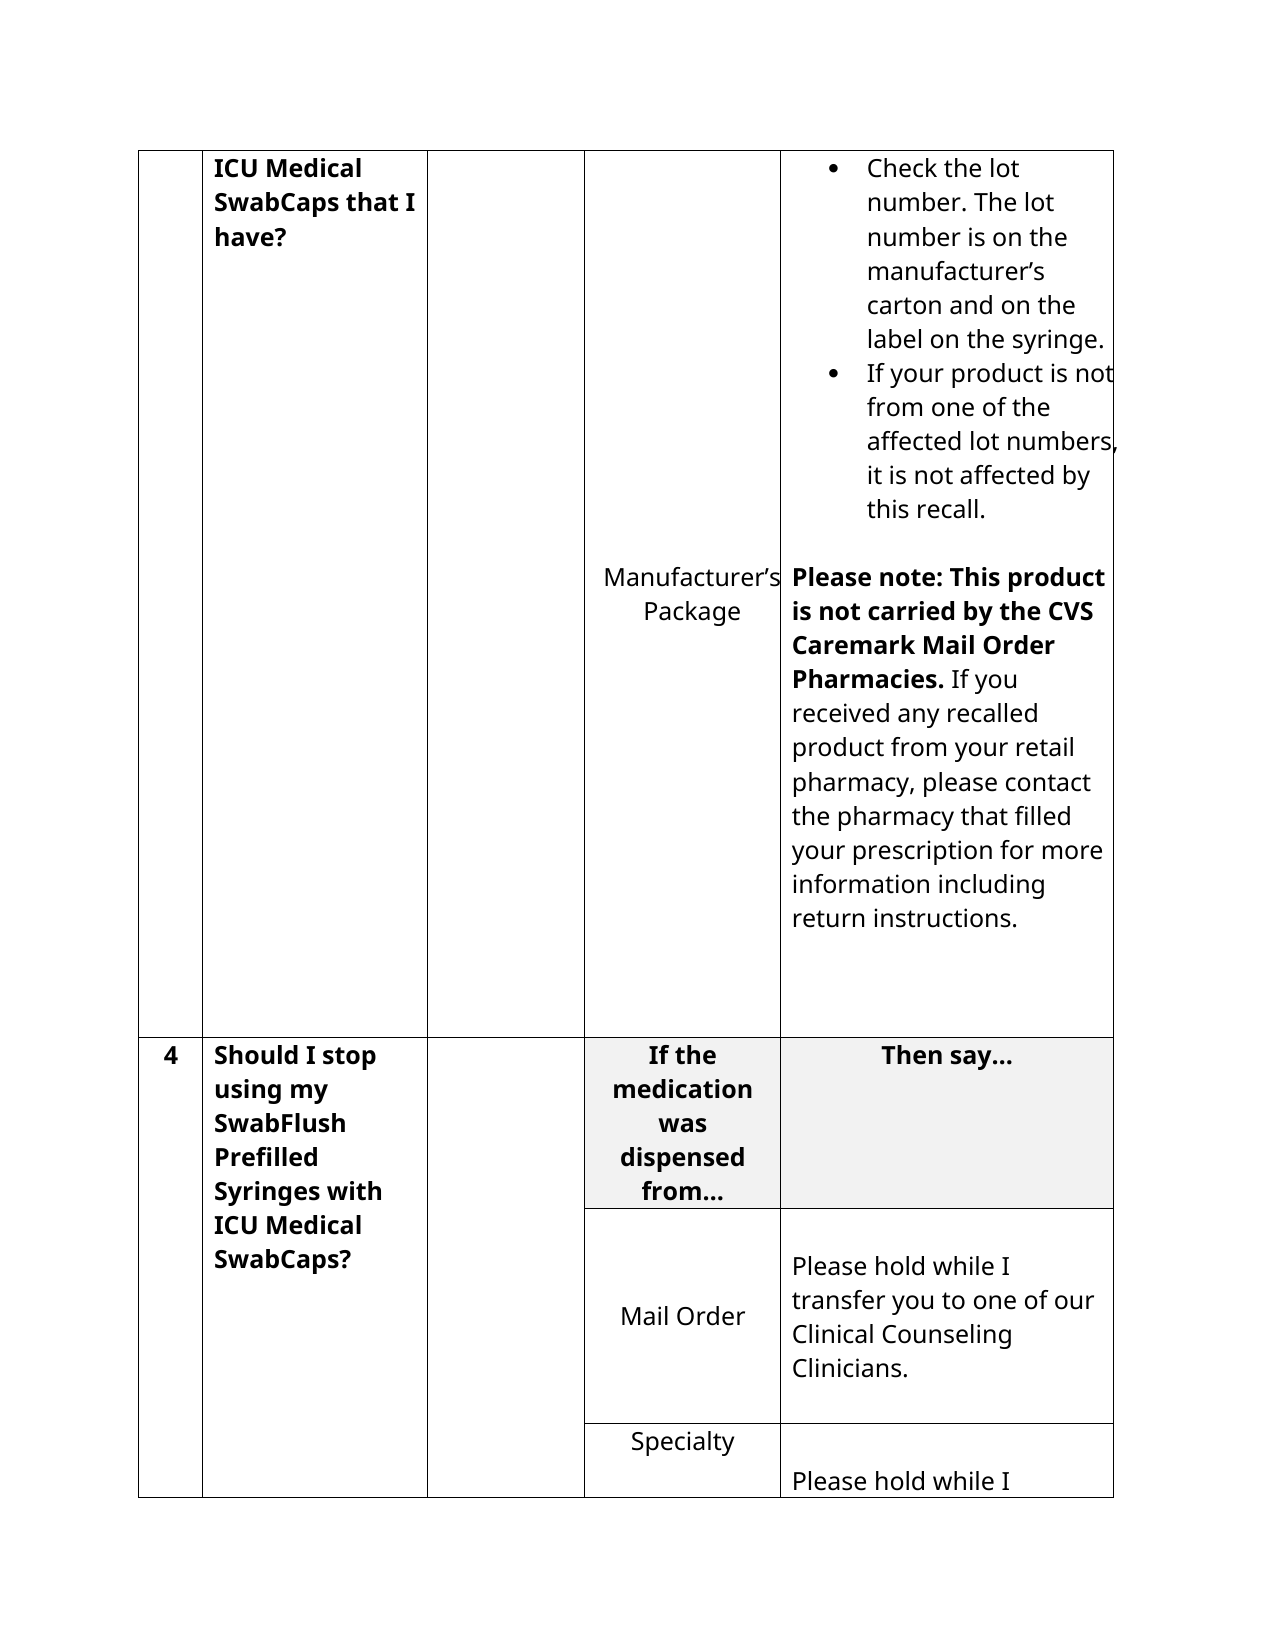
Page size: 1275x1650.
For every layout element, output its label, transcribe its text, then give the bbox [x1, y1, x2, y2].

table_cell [781, 1424, 1113, 1497]
table_cell Mail Order [585, 1209, 780, 1423]
table_cell Should I stop using my SwabFlush Prefilled Syringes with ICU Medical SwabCaps? [203, 1038, 427, 1497]
table_cell 4 [139, 1038, 202, 1497]
table_cell Check the lot number. The lot number is on the manufacturer’s carton and on the label on the syringe. If your product is not from one of the affected lot numbers, it is not affected by this recall. Please note: This product is not carried by the CVS Caremark Mail Order Pharmacies. If you received any recalled product from your retail pharmacy, please contact the pharmacy that filled your prescription for more information including return instructions. [781, 151, 1113, 1037]
table_cell Please hold while I transfer you to one of our Clinical Counseling Clinicians. [781, 1209, 1113, 1423]
table_cell If the medication was dispensed from… [585, 1038, 780, 1208]
table_cell Specialty [585, 1424, 780, 1497]
table_cell Manufacturer’s Package [585, 151, 780, 1037]
table_cell Then say… [781, 1038, 1113, 1208]
table_cell [428, 1038, 584, 1497]
